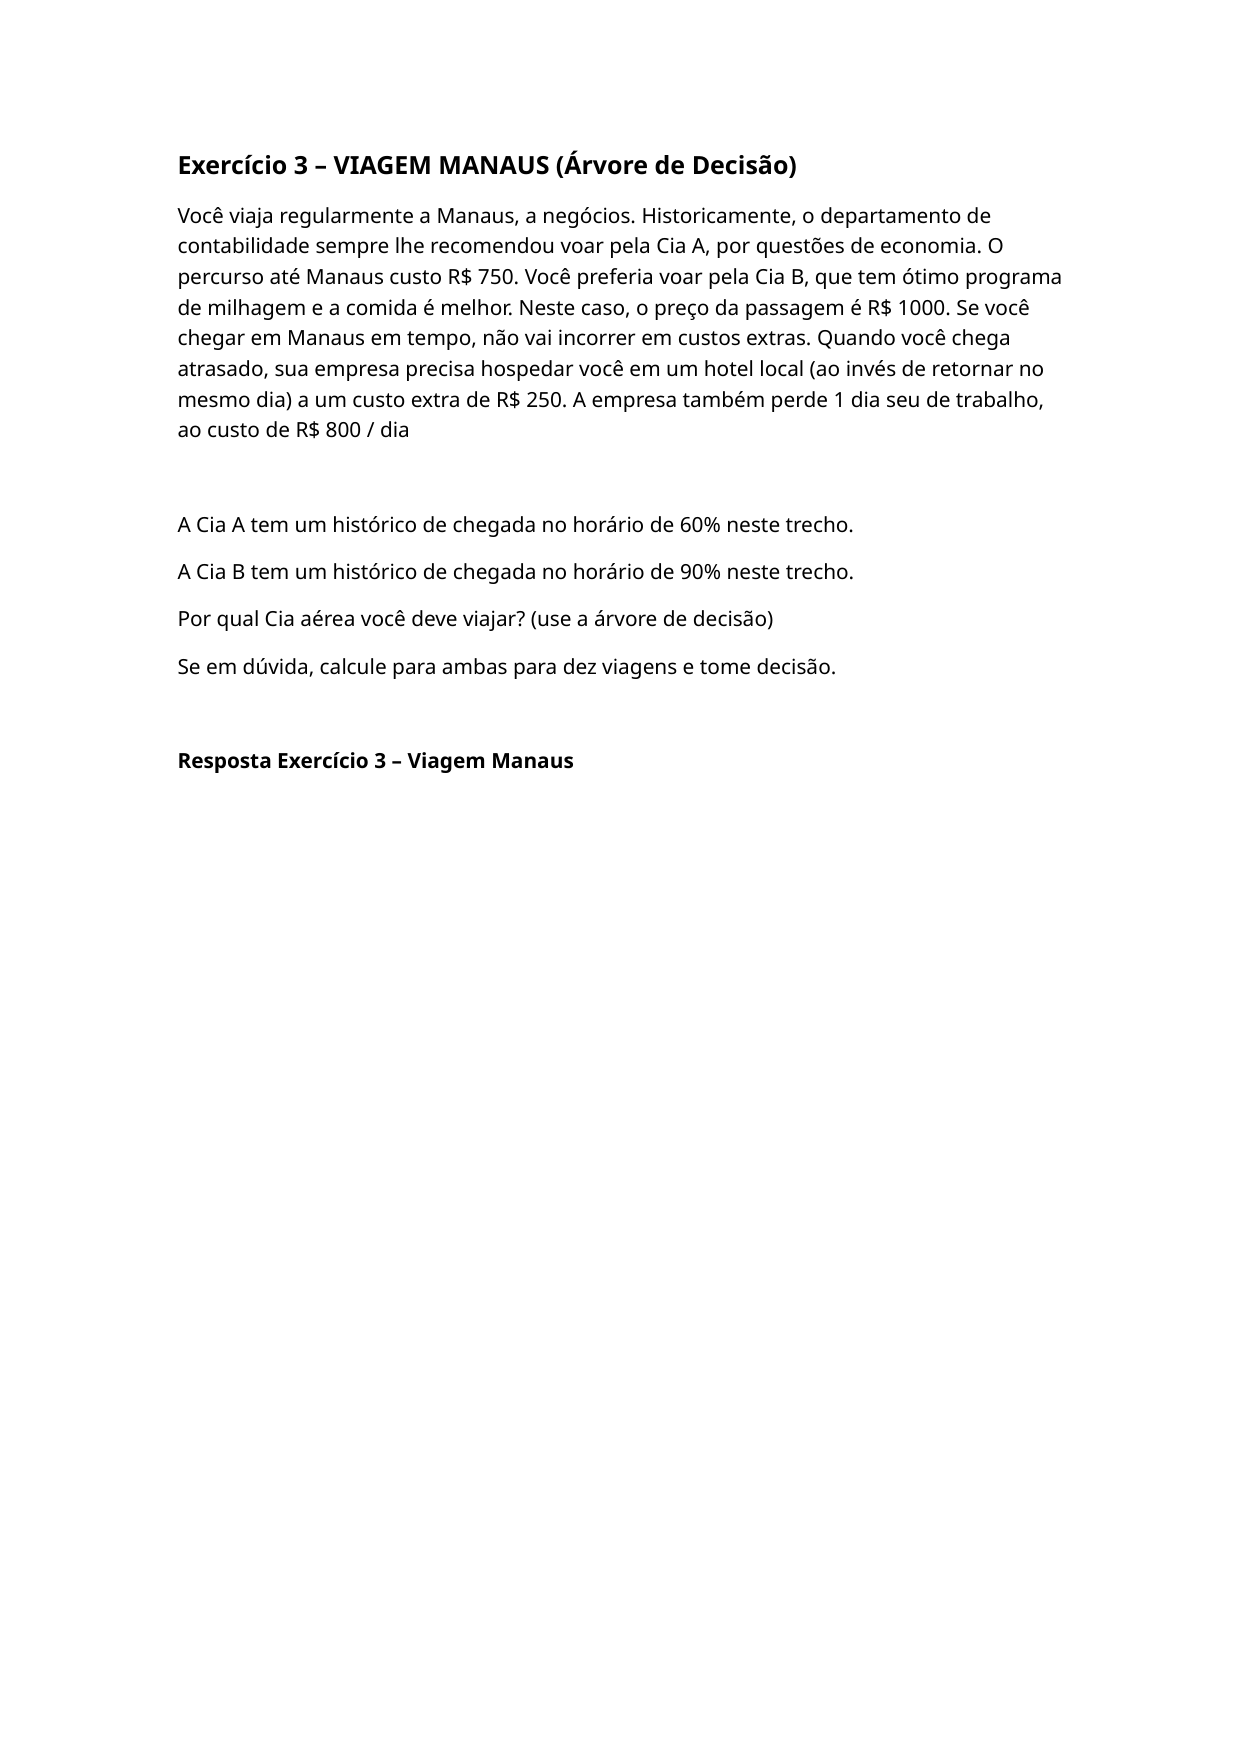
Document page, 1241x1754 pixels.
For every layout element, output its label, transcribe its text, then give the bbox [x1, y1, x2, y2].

text Por qual Cia aérea você deve viajar? (use a árvore de decisão) [177, 604, 1063, 633]
text Resposta Exercício 3 – Viagem Manaus [177, 746, 1063, 775]
text Exercício 3 – VIAGEM MANAUS (Árvore de Decisão) [177, 148, 1063, 182]
text Se em dúvida, calcule para ambas para dez viagens e tome decisão. [177, 652, 1063, 680]
text A Cia A tem um histórico de chegada no horário de 60% neste trecho. [177, 510, 1063, 538]
text A Cia B tem um histórico de chegada no horário de 90% neste trecho. [177, 557, 1063, 586]
text Você viaja regularmente a Manaus, a negócios. Historicamente, o departamento de contabilidade sempre lhe recomendou voar pela Cia A, por questões de economia. O percurso até Manaus custo R$ 750. Você preferia voar pela Cia B, que tem ótimo programa de milhagem e a comida é melhor. Neste caso, o preço da passagem é R$ 1000. Se você chegar em Manaus em tempo, não vai incorrer em custos extras. Quando você chega atrasado, sua empresa precisa hospedar você em um hotel local (ao invés de retornar no mesmo dia) a um custo extra de R$ 250. A empresa também perde 1 dia seu de trabalho, ao custo de R$ 800 / dia [177, 201, 1063, 444]
